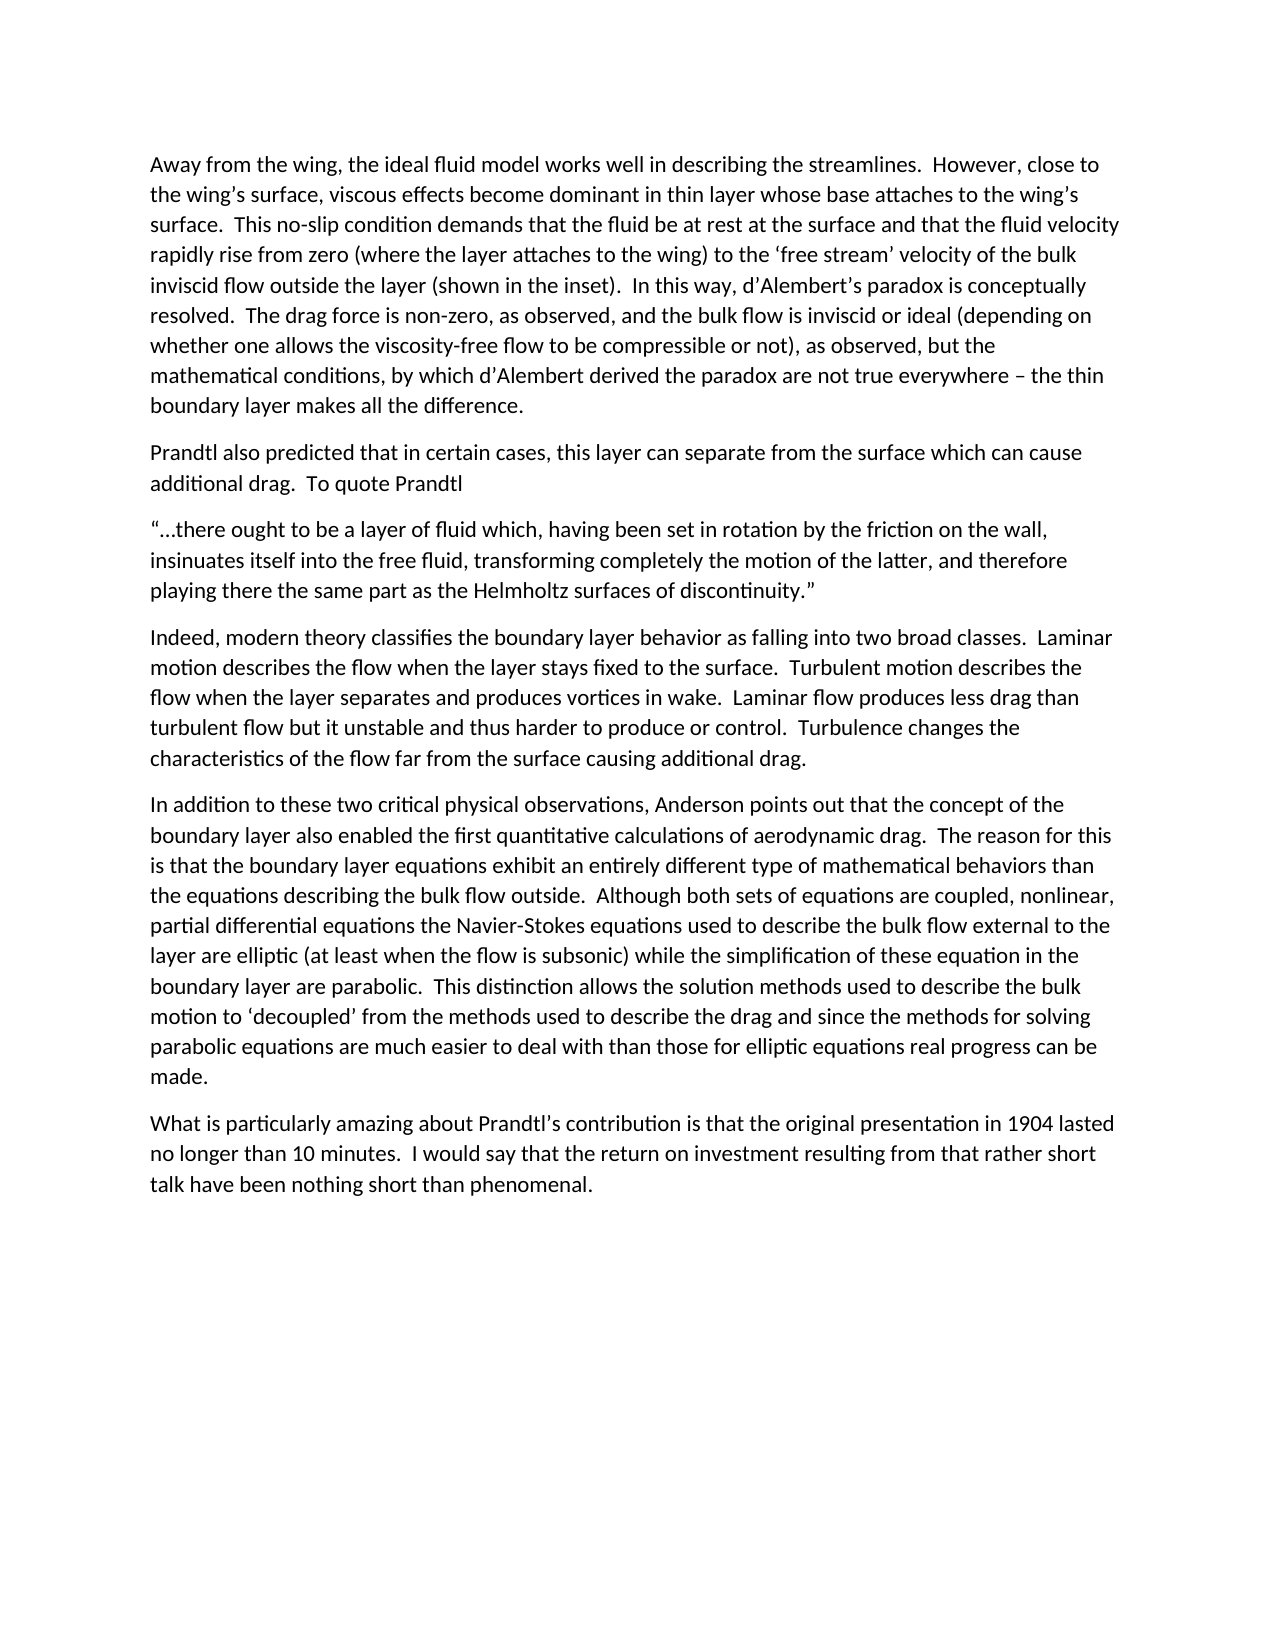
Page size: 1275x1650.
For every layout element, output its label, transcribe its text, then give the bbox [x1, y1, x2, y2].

text “…there ought to be a layer of fluid which, having been set in rotation by the friction on the wall, insinuates itself into the free fluid, transforming completely the motion of the latter, and therefore playing there the same part as the Helmholtz surfaces of discontinuity.” [150, 516, 1125, 604]
text Away from the wing, the ideal fluid model works well in describing the streamlines. However, close to the wing’s surface, viscous effects become dominant in thin layer whose base attaches to the wing’s surface. This no-slip condition demands that the fluid be at rest at the surface and that the fluid velocity rapidly rise from zero (where the layer attaches to the wing) to the ‘free stream’ velocity of the bulk inviscid flow outside the layer (shown in the inset). In this way, d’Alembert’s paradox is conceptually resolved. The drag force is non-zero, as observed, and the bulk flow is inviscid or ideal (depending on whether one allows the viscosity-free flow to be compressible or not), as observed, but the mathematical conditions, by which d’Alembert derived the paradox are not true everywhere – the thin boundary layer makes all the difference. [150, 150, 1125, 420]
text What is particularly amazing about Prandtl’s contribution is that the original presentation in 1904 lasted no longer than 10 minutes. I would say that the return on investment resulting from that rather short talk have been nothing short than phenomenal. [150, 1109, 1125, 1198]
text Indeed, modern theory classifies the boundary layer behavior as falling into two broad classes. Laminar motion describes the flow when the layer stays fixed to the surface. Turbulent motion describes the flow when the layer separates and produces vortices in wake. Laminar flow produces less drag than turbulent flow but it unstable and thus harder to produce or control. Turbulence changes the characteristics of the flow far from the surface causing additional drag. [150, 623, 1125, 772]
text In addition to these two critical physical observations, Anderson points out that the concept of the boundary layer also enabled the first quantitative calculations of aerodynamic drag. The reason for this is that the boundary layer equations exhibit an entirely different type of mathematical behaviors than the equations describing the bulk flow outside. Although both sets of equations are coupled, nonlinear, partial differential equations the Navier-Stokes equations used to describe the bulk flow external to the layer are elliptic (at least when the flow is subsonic) while the simplification of these equation in the boundary layer are parabolic. This distinction allows the solution methods used to describe the bulk motion to ‘decoupled’ from the methods used to describe the drag and since the methods for solving parabolic equations are much easier to deal with than those for elliptic equations real progress can be made. [150, 791, 1125, 1091]
text Prandtl also predicted that in certain cases, this layer can separate from the surface which can cause additional drag. To quote Prandtl [150, 438, 1125, 497]
